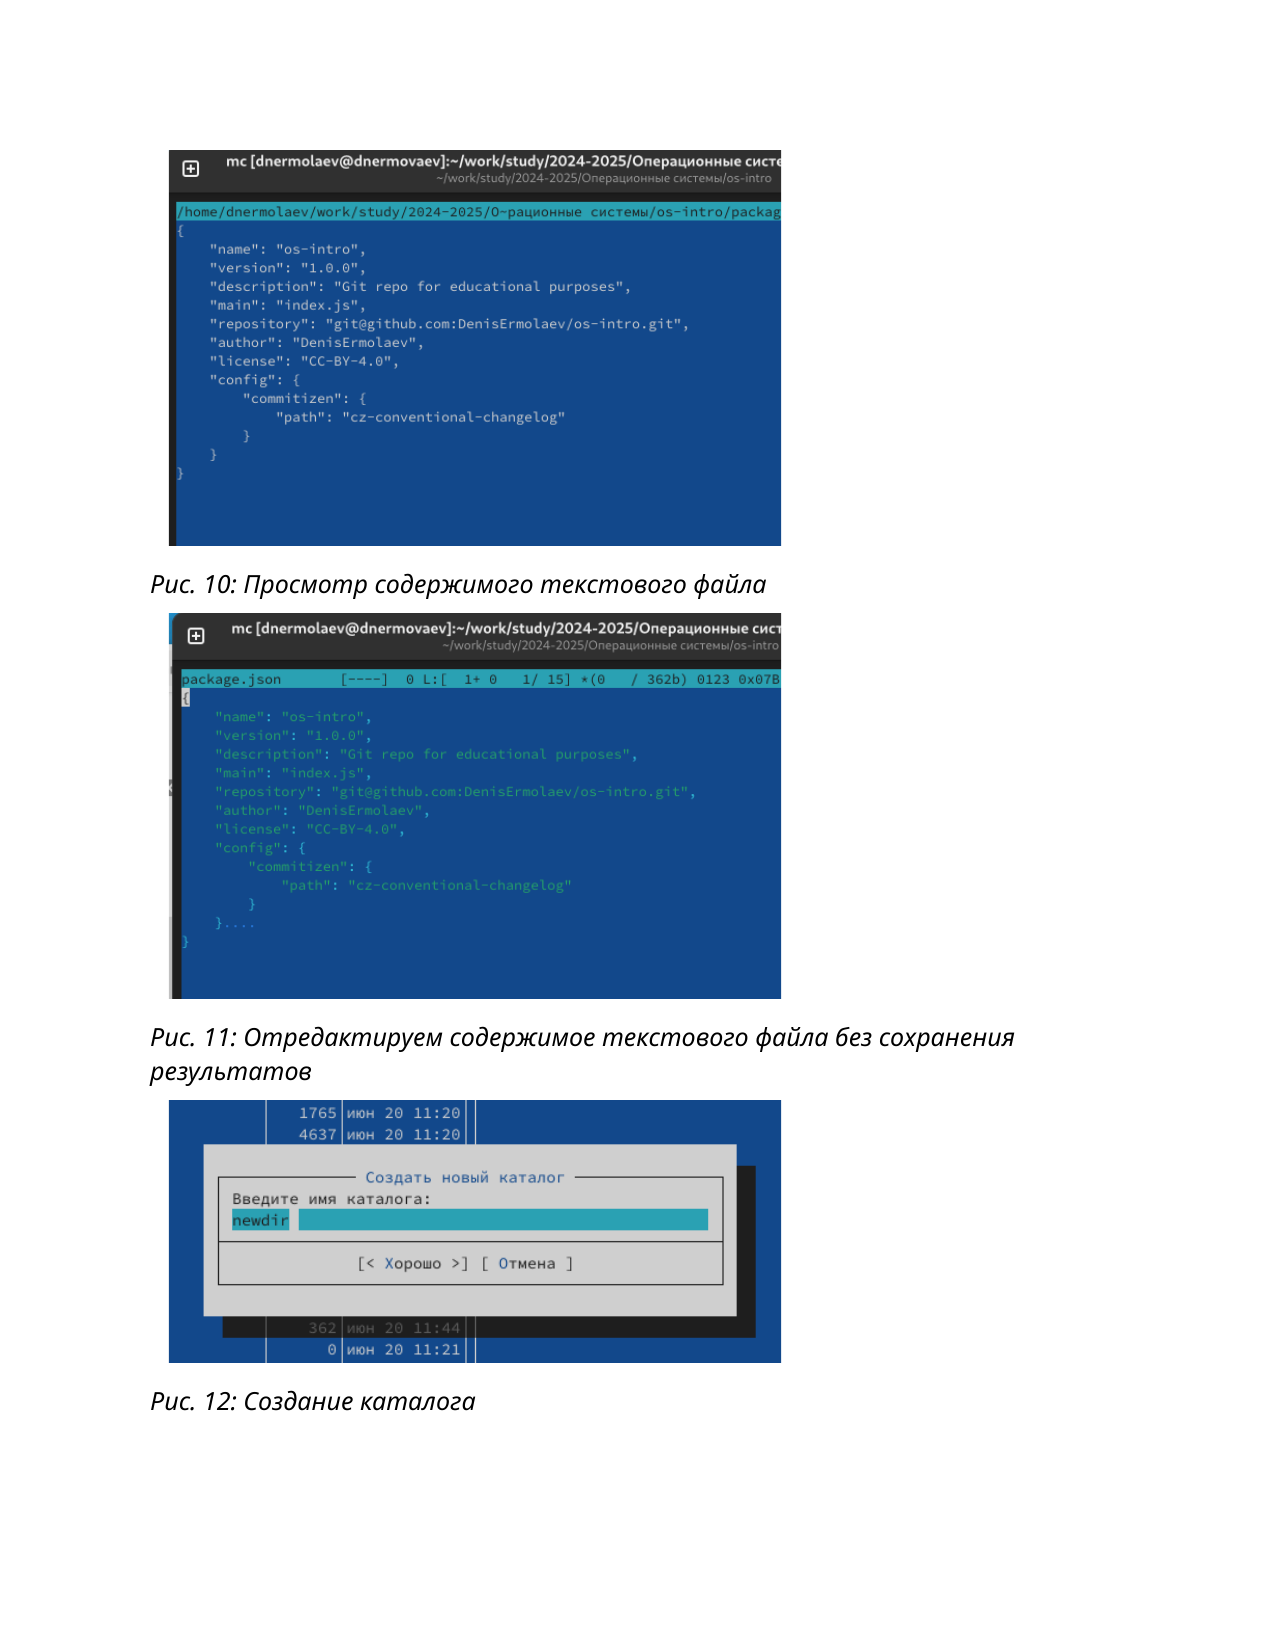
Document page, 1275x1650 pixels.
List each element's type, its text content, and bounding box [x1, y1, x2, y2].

picture [168, 613, 782, 999]
picture [168, 150, 782, 546]
picture [168, 1100, 782, 1363]
text Рис. 11: Отредактируем содержимое текстового файла без сохранения результатов [150, 1019, 1125, 1087]
text Рис. 10: Просмотр содержимого текстового файла [150, 566, 1125, 601]
text Рис. 12: Создание каталога [150, 1383, 1125, 1417]
